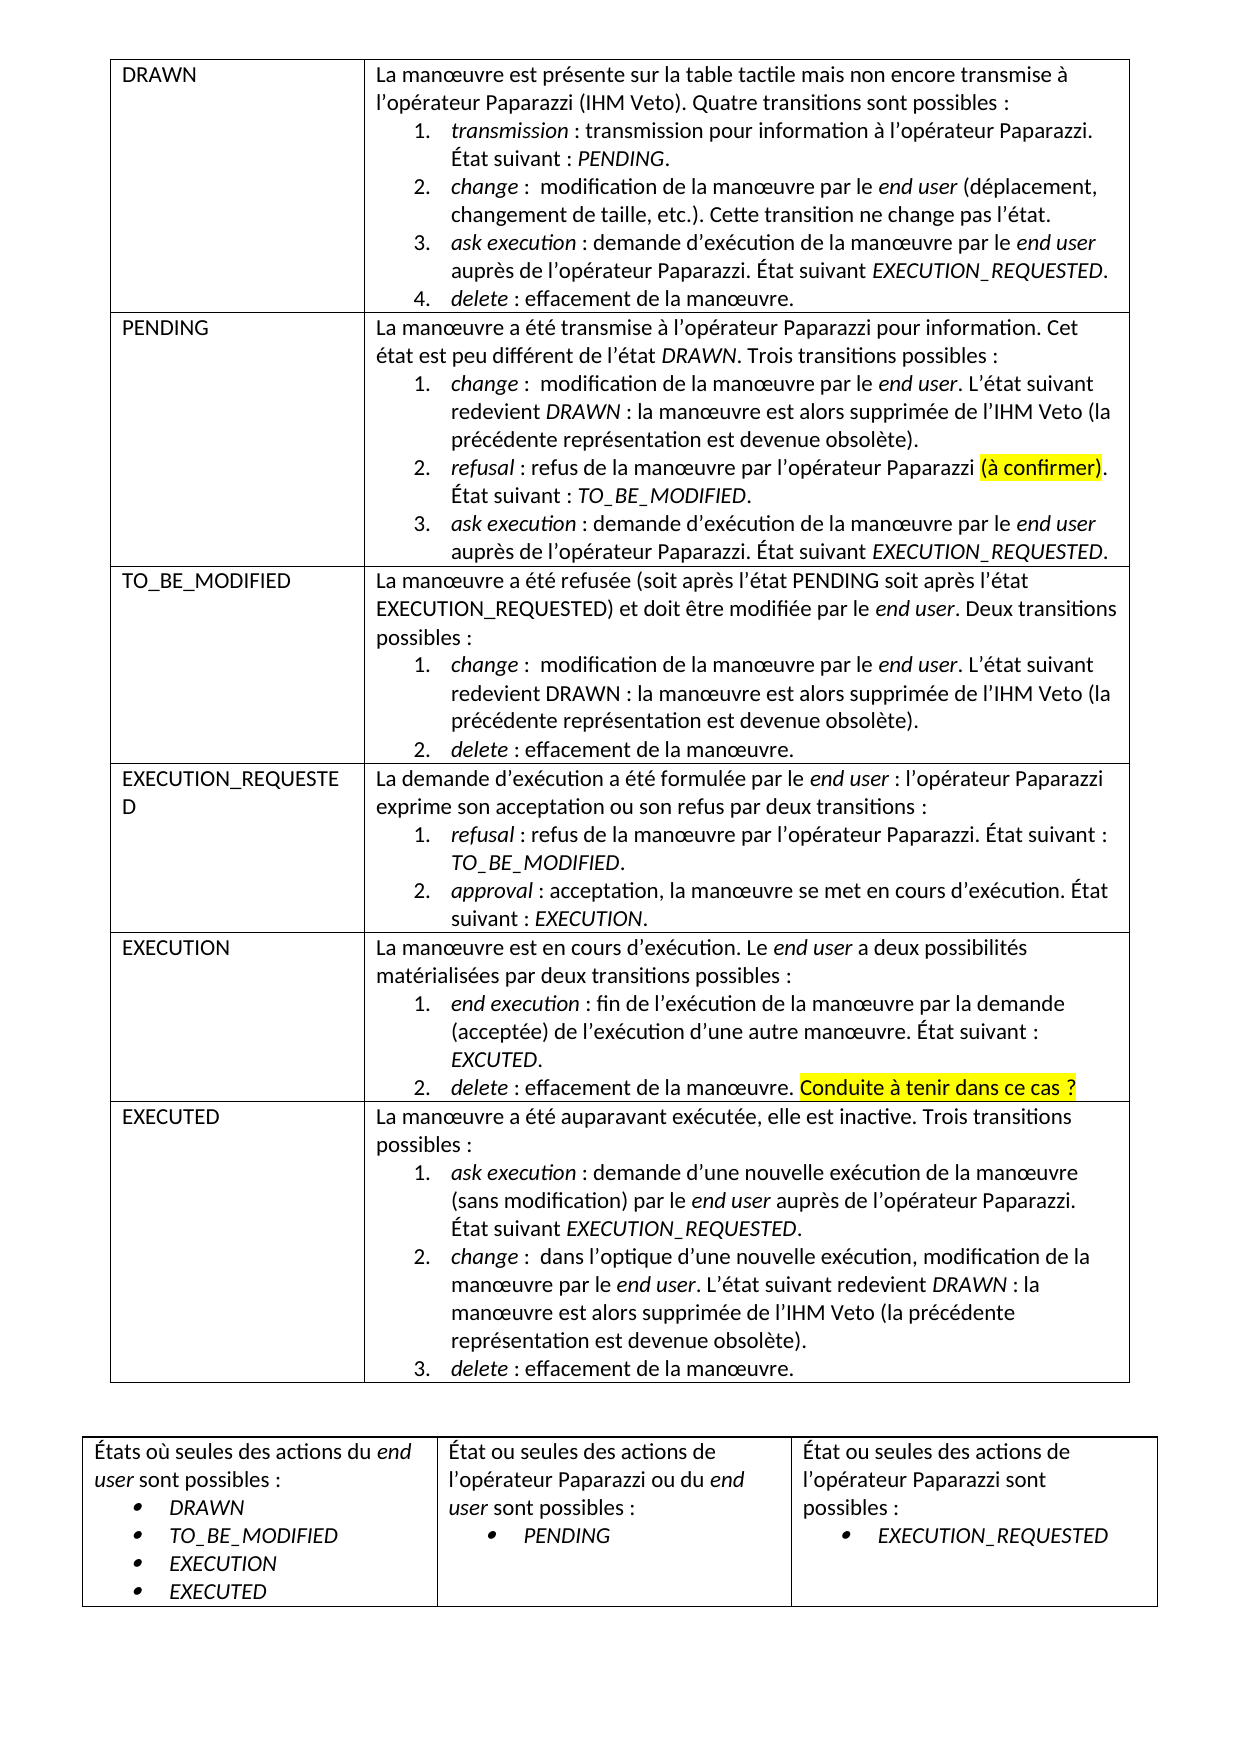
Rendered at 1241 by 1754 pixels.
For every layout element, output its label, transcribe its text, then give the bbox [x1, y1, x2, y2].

table_cell La manœuvre a été auparavant exécutée, elle est inactive. Trois transitions possibles : ask execution : demande d’une nouvelle exécution de la manœuvre (sans modification) par le end user auprès de l’opérateur Paparazzi. État suivant EXECUTION_REQUESTED. change : dans l’optique d’une nouvelle exécution, modification de la manœuvre par le end user. L’état suivant redevient DRAWN : la manœuvre est alors supprimée de l’IHM Veto (la précédente représentation est devenue obsolète). delete : effacement de la manœuvre. [365, 1102, 1129, 1382]
table_header État ou seules des actions de l’opérateur Paparazzi sont possibles : EXECUTION_REQUESTED [792, 1438, 1157, 1606]
table_cell La manœuvre a été transmise à l’opérateur Paparazzi pour information. Cet état est peu différent de l’état DRAWN. Trois transitions possibles : change : modification de la manœuvre par le end user. L’état suivant redevient DRAWN : la manœuvre est alors supprimée de l’IHM Veto (la précédente représentation est devenue obsolète). refusal : refus de la manœuvre par l’opérateur Paparazzi (à confirmer). État suivant : TO_BE_MODIFIED. ask execution : demande d’exécution de la manœuvre par le end user auprès de l’opérateur Paparazzi. État suivant EXECUTION_REQUESTED. [365, 313, 1129, 566]
table_header État ou seules des actions de l’opérateur Paparazzi ou du end user sont possibles : PENDING [438, 1438, 791, 1606]
table_cell La manœuvre a été refusée (soit après l’état PENDING soit après l’état EXECUTION_REQUESTED) et doit être modifiée par le end user. Deux transitions possibles : change : modification de la manœuvre par le end user. L’état suivant redevient DRAWN : la manœuvre est alors supprimée de l’IHM Veto (la précédente représentation est devenue obsolète). delete : effacement de la manœuvre. [365, 567, 1129, 763]
table_header DRAWN [111, 60, 364, 312]
table_cell EXECUTION [111, 933, 364, 1101]
table_cell EXECUTION_REQUESTED [111, 764, 364, 932]
table_cell La demande d’exécution a été formulée par le end user : l’opérateur Paparazzi exprime son acceptation ou son refus par deux transitions : refusal : refus de la manœuvre par l’opérateur Paparazzi. État suivant : TO_BE_MODIFIED. approval : acceptation, la manœuvre se met en cours d’exécution. État suivant : EXECUTION. [365, 764, 1129, 932]
table_cell PENDING [111, 313, 364, 566]
table_cell EXECUTED [111, 1102, 364, 1382]
table_header États où seules des actions du end user sont possibles : DRAWN TO_BE_MODIFIED EXECUTION EXECUTED [83, 1438, 437, 1606]
table_cell TO_BE_MODIFIED [111, 567, 364, 763]
table_header La manœuvre est présente sur la table tactile mais non encore transmise à l’opérateur Paparazzi (IHM Veto). Quatre transitions sont possibles : transmission : transmission pour information à l’opérateur Paparazzi. État suivant : PENDING. change : modification de la manœuvre par le end user (déplacement, changement de taille, etc.). Cette transition ne change pas l’état. ask execution : demande d’exécution de la manœuvre par le end user auprès de l’opérateur Paparazzi. État suivant EXECUTION_REQUESTED. delete : effacement de la manœuvre. [365, 60, 1129, 312]
table_cell La manœuvre est en cours d’exécution. Le end user a deux possibilités matérialisées par deux transitions possibles : end execution : fin de l’exécution de la manœuvre par la demande (acceptée) de l’exécution d’une autre manœuvre. État suivant : EXCUTED. delete : effacement de la manœuvre. Conduite à tenir dans ce cas ? [365, 933, 1129, 1101]
